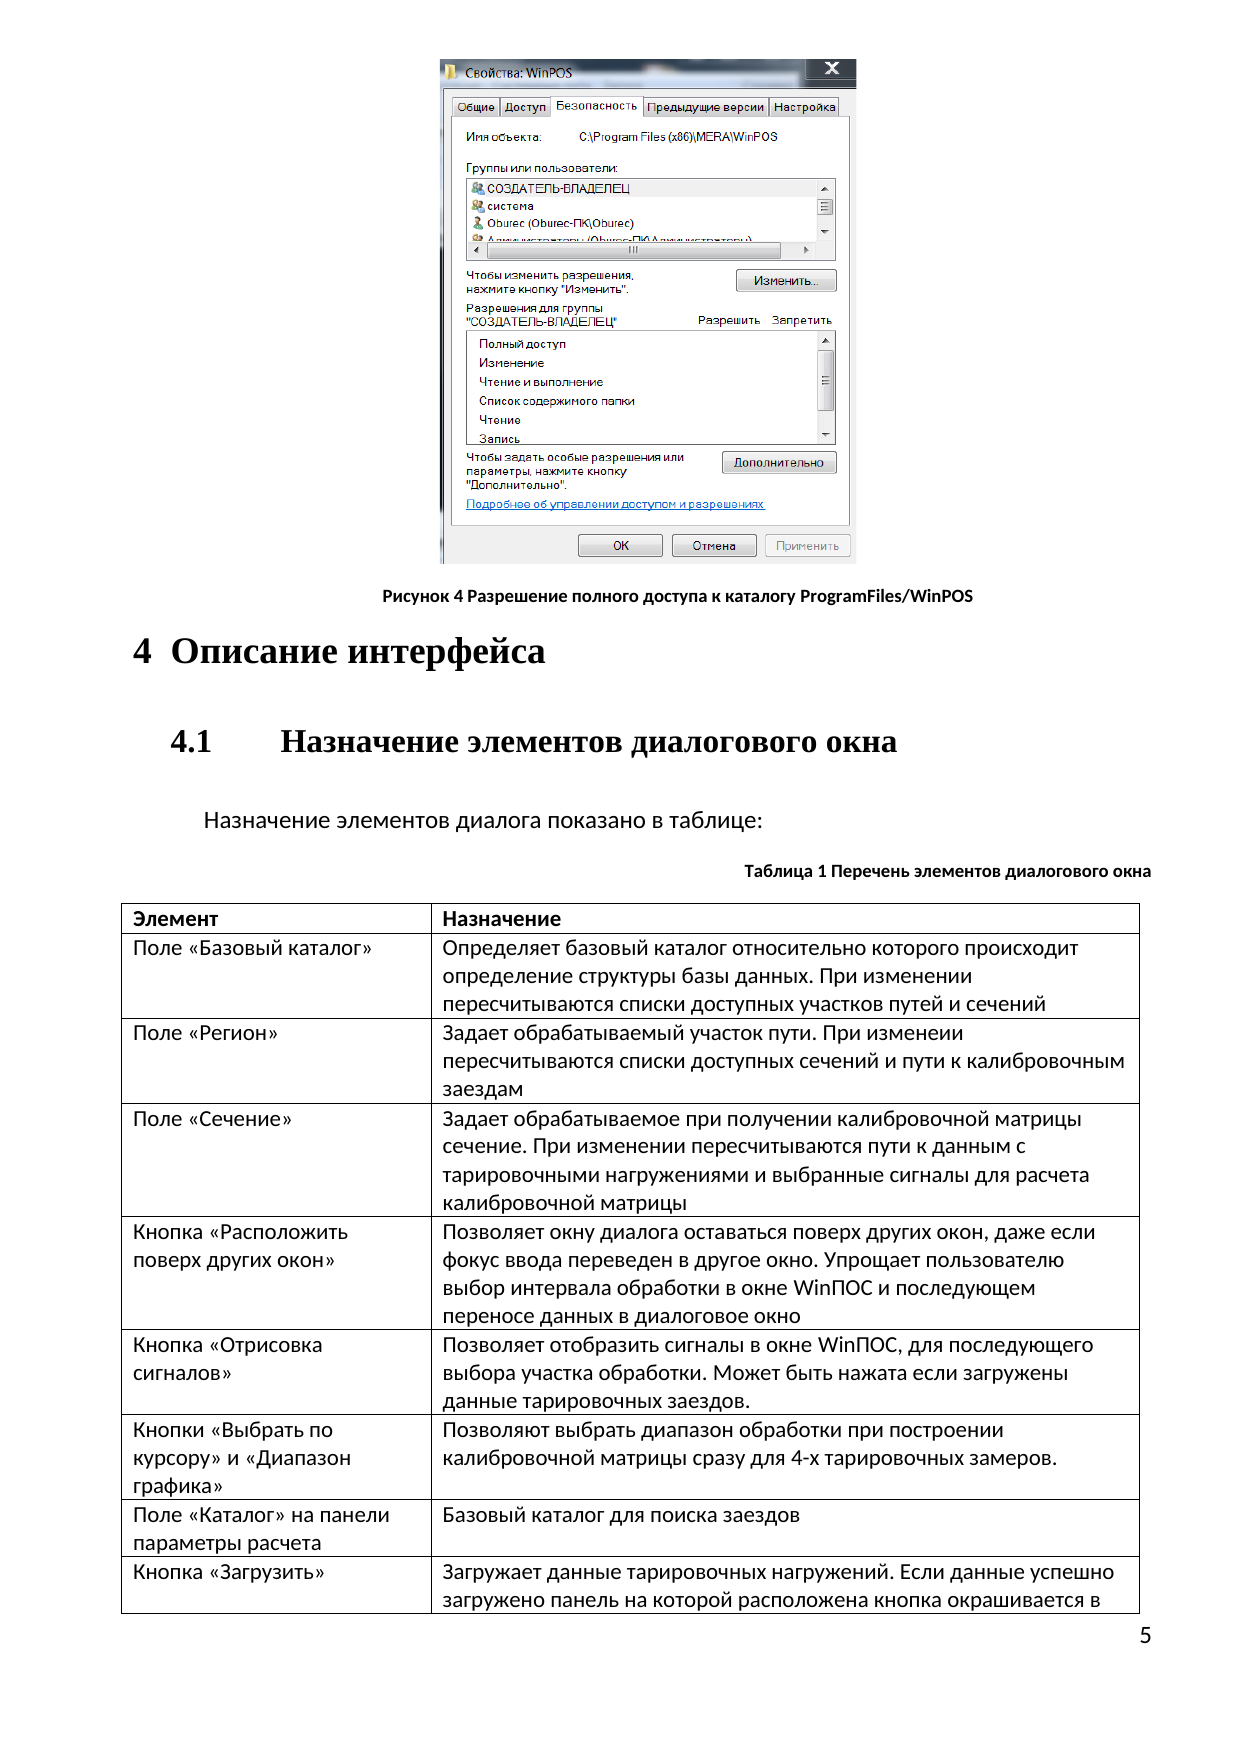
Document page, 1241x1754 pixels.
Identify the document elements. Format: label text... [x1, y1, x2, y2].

table_cell Поле «Каталог» на панели параметры расчета [122, 1500, 431, 1556]
table_cell Кнопка «Отрисовка сигналов» [122, 1330, 431, 1414]
table_header Элемент [122, 904, 431, 932]
table_cell Поле «Сечение» [122, 1104, 431, 1216]
table_cell Кнопка «Расположить поверх других окон» [122, 1217, 431, 1329]
table_cell Кнопки «Выбрать по курсору» и «Диапазон графика» [122, 1415, 431, 1499]
table_cell Задает обрабатываемое при получении калибровочной матрицы сечение. При изменении пересчитываются пути к данным с тарировочными нагружениями и выбранные сигналы для расчета калибровочной матрицы [432, 1104, 1139, 1216]
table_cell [432, 1557, 1139, 1613]
table_cell Базовый каталог для поиска заездов [432, 1500, 1139, 1556]
table_cell Позволяет окну диалога оставаться поверх других окон, даже если фокус ввода переведен в другое окно. Упрощает пользователю выбор интервала обработки в окне WinПОС и последующем переносе данных в диалоговое окно [432, 1217, 1139, 1329]
table_cell Позволяет отобразить сигналы в окне WinПОС, для последующего выбора участка обработки. Может быть нажата если загружены данные тарировочных заездов. [432, 1330, 1139, 1414]
subtitle Описание интерфейса [133, 628, 1152, 671]
table_header Назначение [432, 904, 1139, 932]
table_cell Позволяют выбрать диапазон обработки при построении калибровочной матрицы сразу для 4-х тарировочных замеров. [432, 1415, 1139, 1499]
table_cell Задает обрабатываемый участок пути. При изменеии пересчитываются списки доступных сечений и пути к калибровочным заездам [432, 1019, 1139, 1103]
table_cell Кнопка «Загрузить» [122, 1557, 431, 1613]
table_cell Определяет базовый каталог относительно которого происходит определение структуры базы данных. При изменении пересчитываются списки доступных участков путей и сечений [432, 934, 1139, 1017]
subtitle Назначение элементов диалогового окна [170, 721, 1152, 759]
table_cell Поле «Регион» [122, 1019, 431, 1103]
text Назначение элементов диалога показано в таблице: [133, 804, 1152, 834]
table_cell Поле «Базовый каталог» [122, 934, 431, 1017]
picture [439, 59, 857, 564]
text Таблица 1 Перечень элементов диалогового окна [133, 859, 1152, 882]
text Рисунок 4 Разрешение полного доступа к каталогу ProgramFiles/WinPOS [133, 584, 1152, 607]
